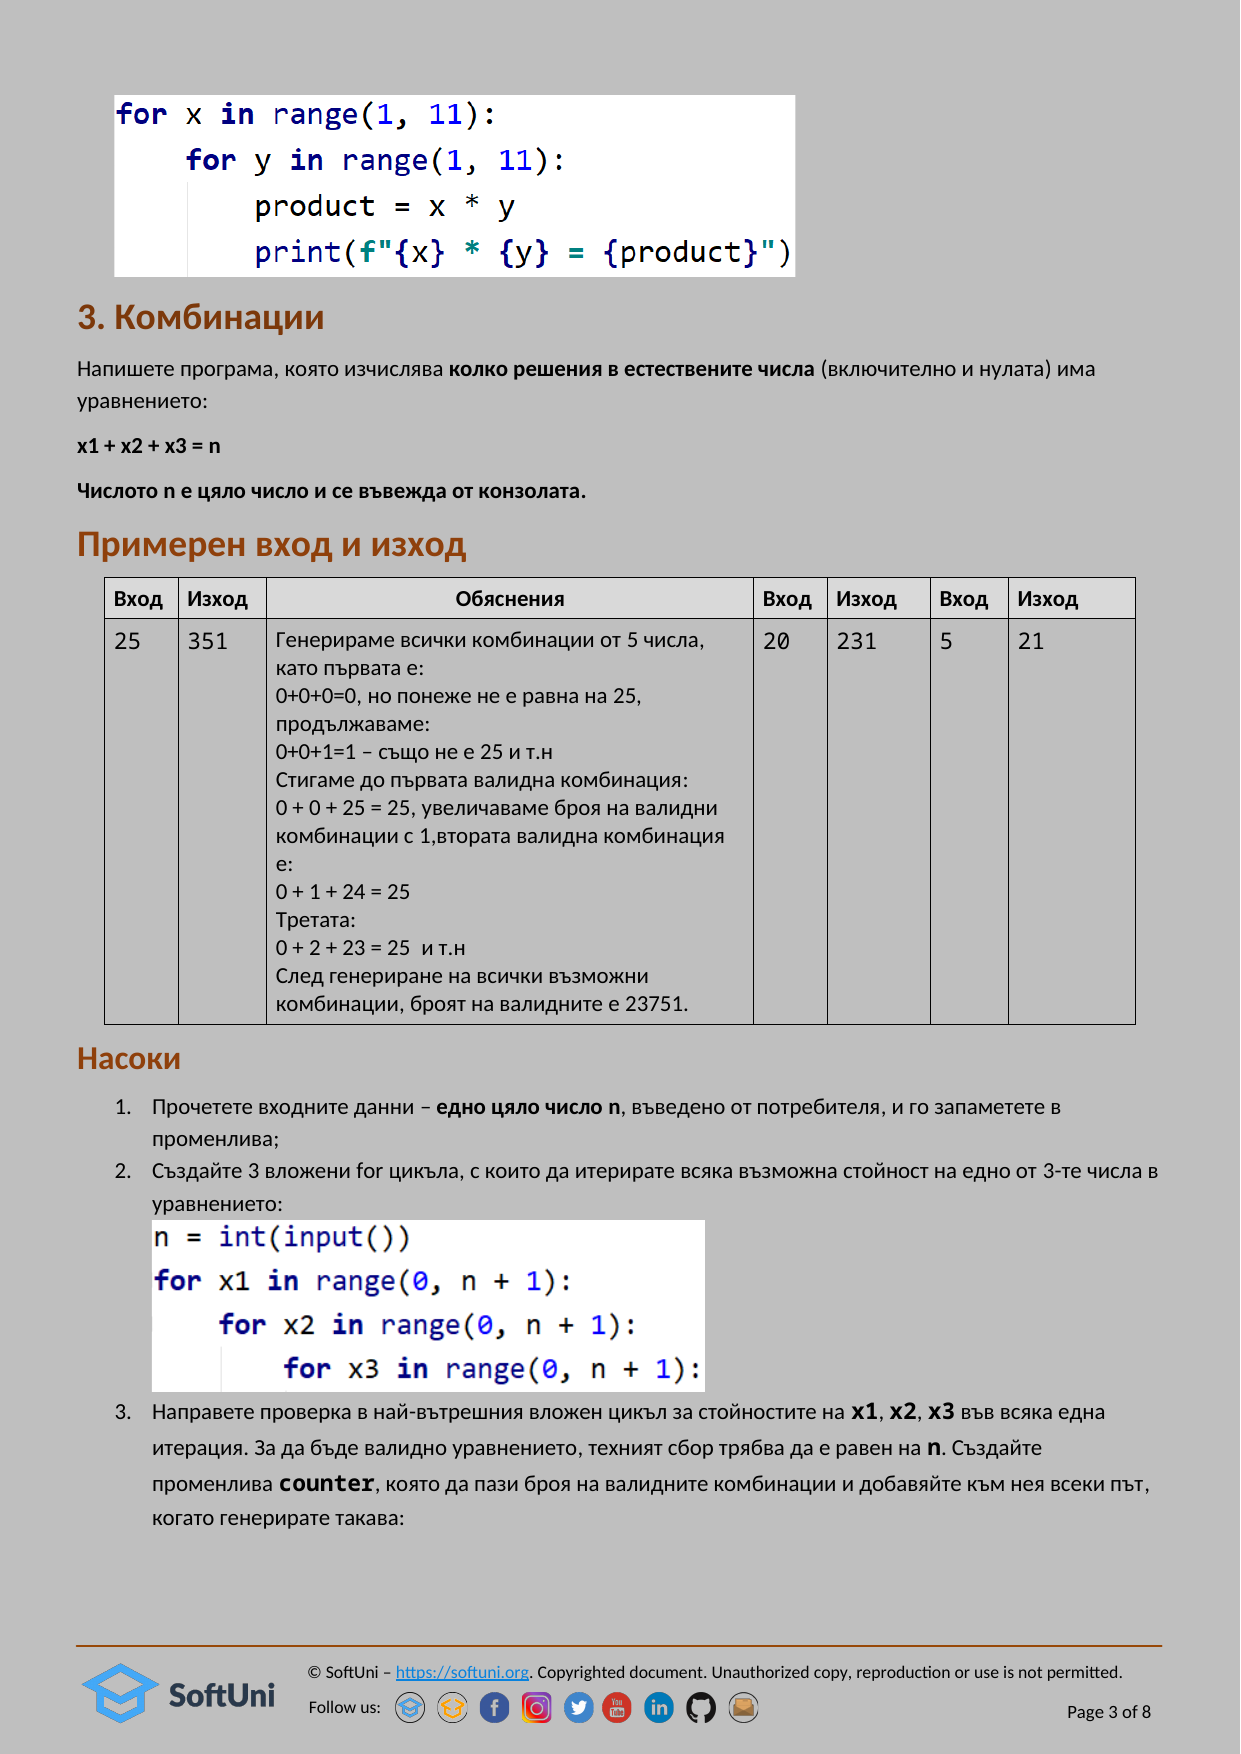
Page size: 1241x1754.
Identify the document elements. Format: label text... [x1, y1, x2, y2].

table_header Вход [931, 578, 1008, 618]
subtitle Комбинации [77, 293, 1163, 339]
list Прочетете входните данни – едно цяло число n, въведено от потребителя, и го запаметете в променлива; [114, 1092, 1163, 1152]
picture [564, 1692, 594, 1723]
text Числото n е цяло число и се въвежда от конзолата. [77, 476, 1163, 504]
table_header Вход [105, 578, 178, 618]
table_cell 20 [754, 619, 827, 1023]
table_header Обяснения [267, 578, 753, 618]
table_header Вход [754, 578, 827, 618]
table_cell 351 [179, 619, 266, 1023]
table_cell 21 [1009, 619, 1135, 1023]
picture [686, 1692, 716, 1723]
table_header Изход [828, 578, 930, 618]
table_cell 25 [105, 619, 178, 1023]
picture [665, 1692, 674, 1701]
subtitle Насоки [77, 1037, 1163, 1078]
table_header Изход [179, 578, 266, 618]
list Създайте 3 вложени for цикъла, с които да итерирате всяка възможна стойност на едно от 3-те числа в уравнението: [114, 1156, 1163, 1217]
picture [75, 1658, 281, 1729]
picture [479, 1692, 510, 1723]
picture [665, 1714, 674, 1723]
picture [728, 1692, 759, 1723]
table_header Изход [1009, 578, 1135, 618]
text x1 + x2 + x3 = n [77, 431, 1163, 459]
text Напишете програма, която изчислява колко решения в естествените числа (включително и нулата) има уравнението: [77, 354, 1163, 414]
subtitle Примерен вход и изход [77, 520, 1163, 566]
picture [522, 1692, 552, 1723]
table_cell 231 [828, 619, 930, 1023]
picture [602, 1692, 632, 1723]
picture [644, 1692, 653, 1701]
picture [658, 1705, 667, 1714]
table_cell 5 [931, 619, 1008, 1023]
picture [644, 1714, 653, 1723]
picture [437, 1692, 468, 1723]
picture [151, 1220, 705, 1392]
picture [114, 95, 796, 277]
list Направете проверка в най-вътрешния вложен цикъл за стойностите на x1, x2, x3 във всяка една итерация. За да бъде валидно уравнението, техният сбор трябва да е равен на n. Създайте променлива counter, която да пази броя на валидните комбинации и добавяйте към нея всеки път, когато генерирате такава: [114, 1395, 1163, 1531]
table_cell Генерираме всички комбинации от 5 числа, като първата е: 0+0+0=0, но понеже не е равна на 25, продължаваме: 0+0+1=1 – също не е 25 и т.н Стигаме до първата валидна комбинация: 0 + 0 + 25 = 25, увеличаваме броя на валидни комбинации с 1,втората валидна комбинация е: 0 + 1 + 24 = 25 Третата: 0 + 2 + 23 = 25 и т.н След генериране на всички възможни комбинации, броят на валидните е 23751. [267, 619, 753, 1023]
picture [395, 1692, 425, 1723]
